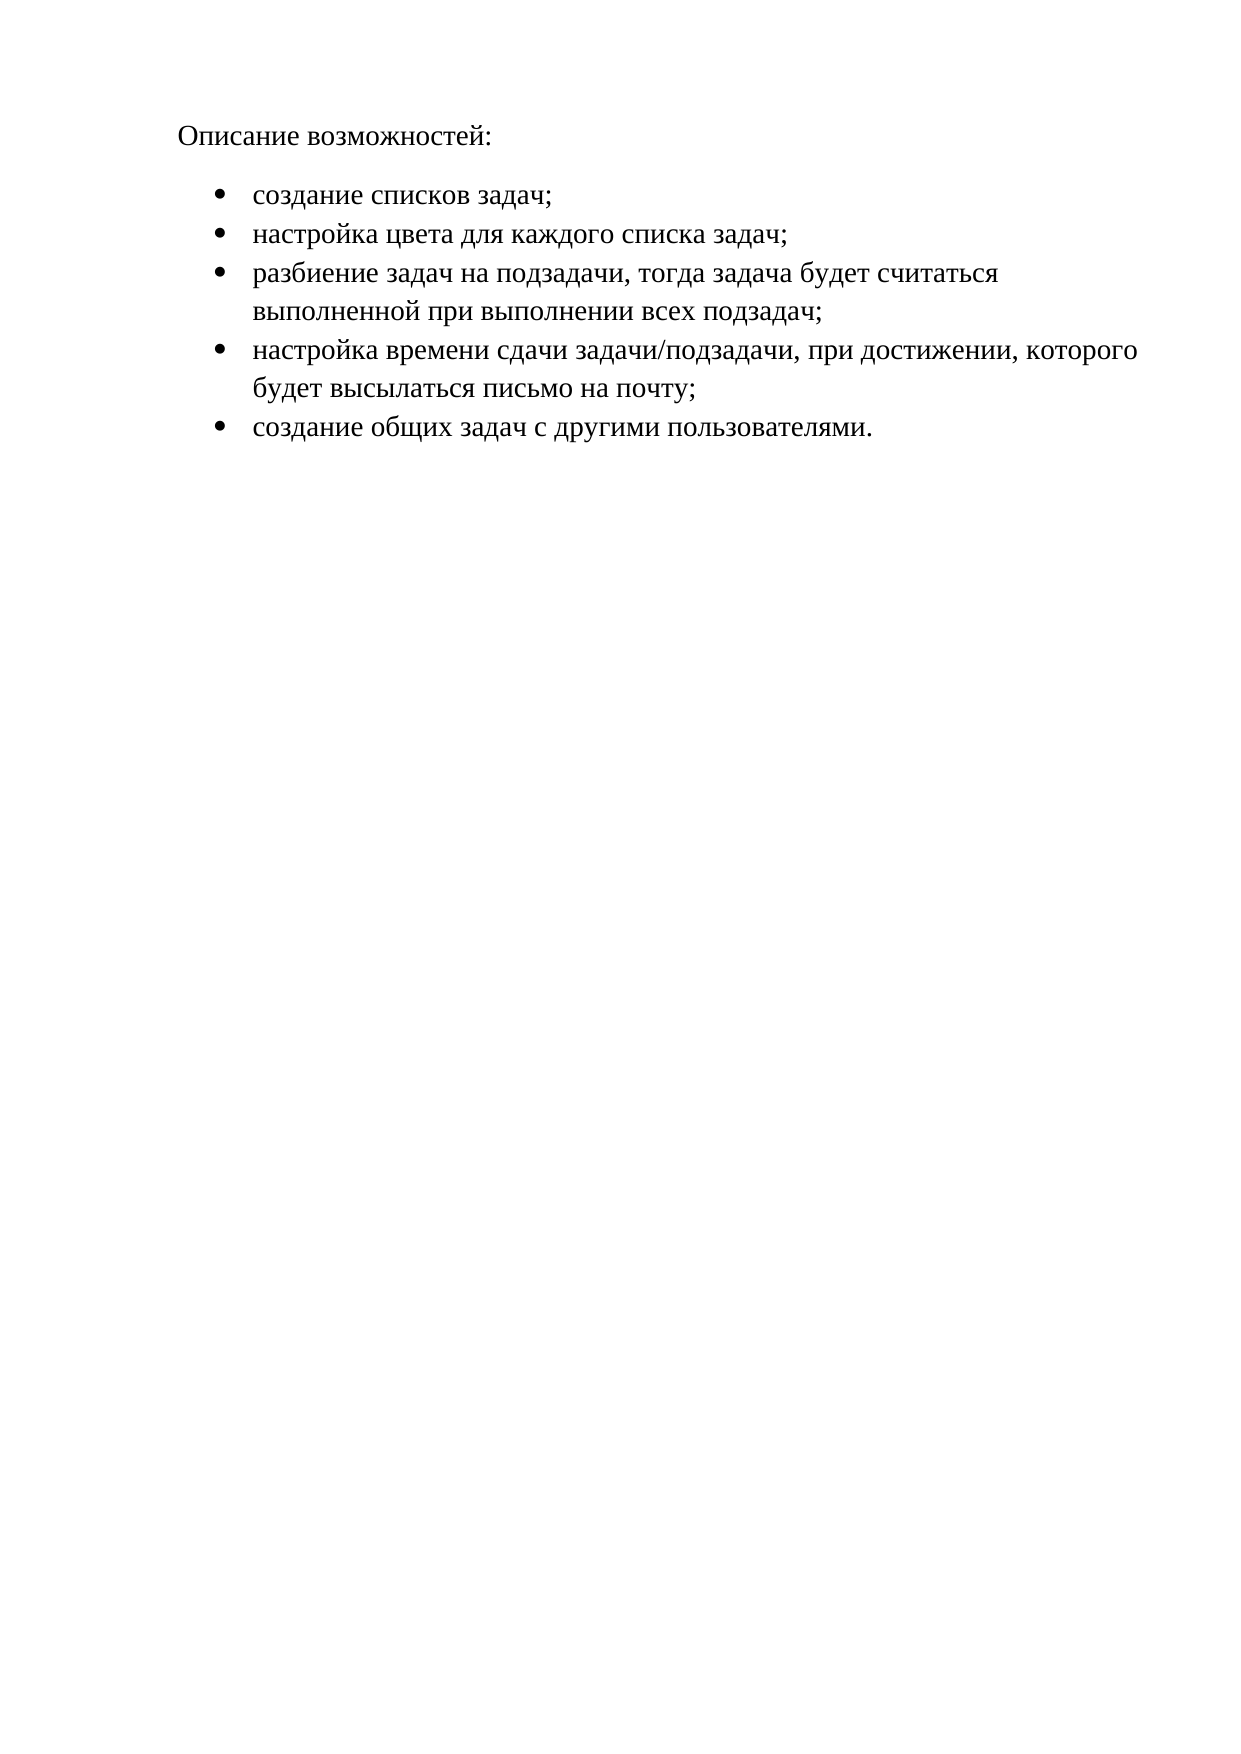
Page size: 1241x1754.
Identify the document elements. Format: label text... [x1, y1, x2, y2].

list разбиение задач на подзадачи, тогда задача будет считаться выполненной при выполнении всех подзадач; [215, 255, 1152, 327]
list настройка времени сдачи задачи/подзадачи, при достижении, которого будет высылаться письмо на почту; [215, 332, 1152, 404]
list создание списков задач; [215, 177, 1152, 211]
list создание общих задач с другими пользователями. [215, 409, 1152, 443]
text Описание возможностей: [177, 118, 1152, 152]
list настройка цвета для каждого списка задач; [215, 216, 1152, 250]
